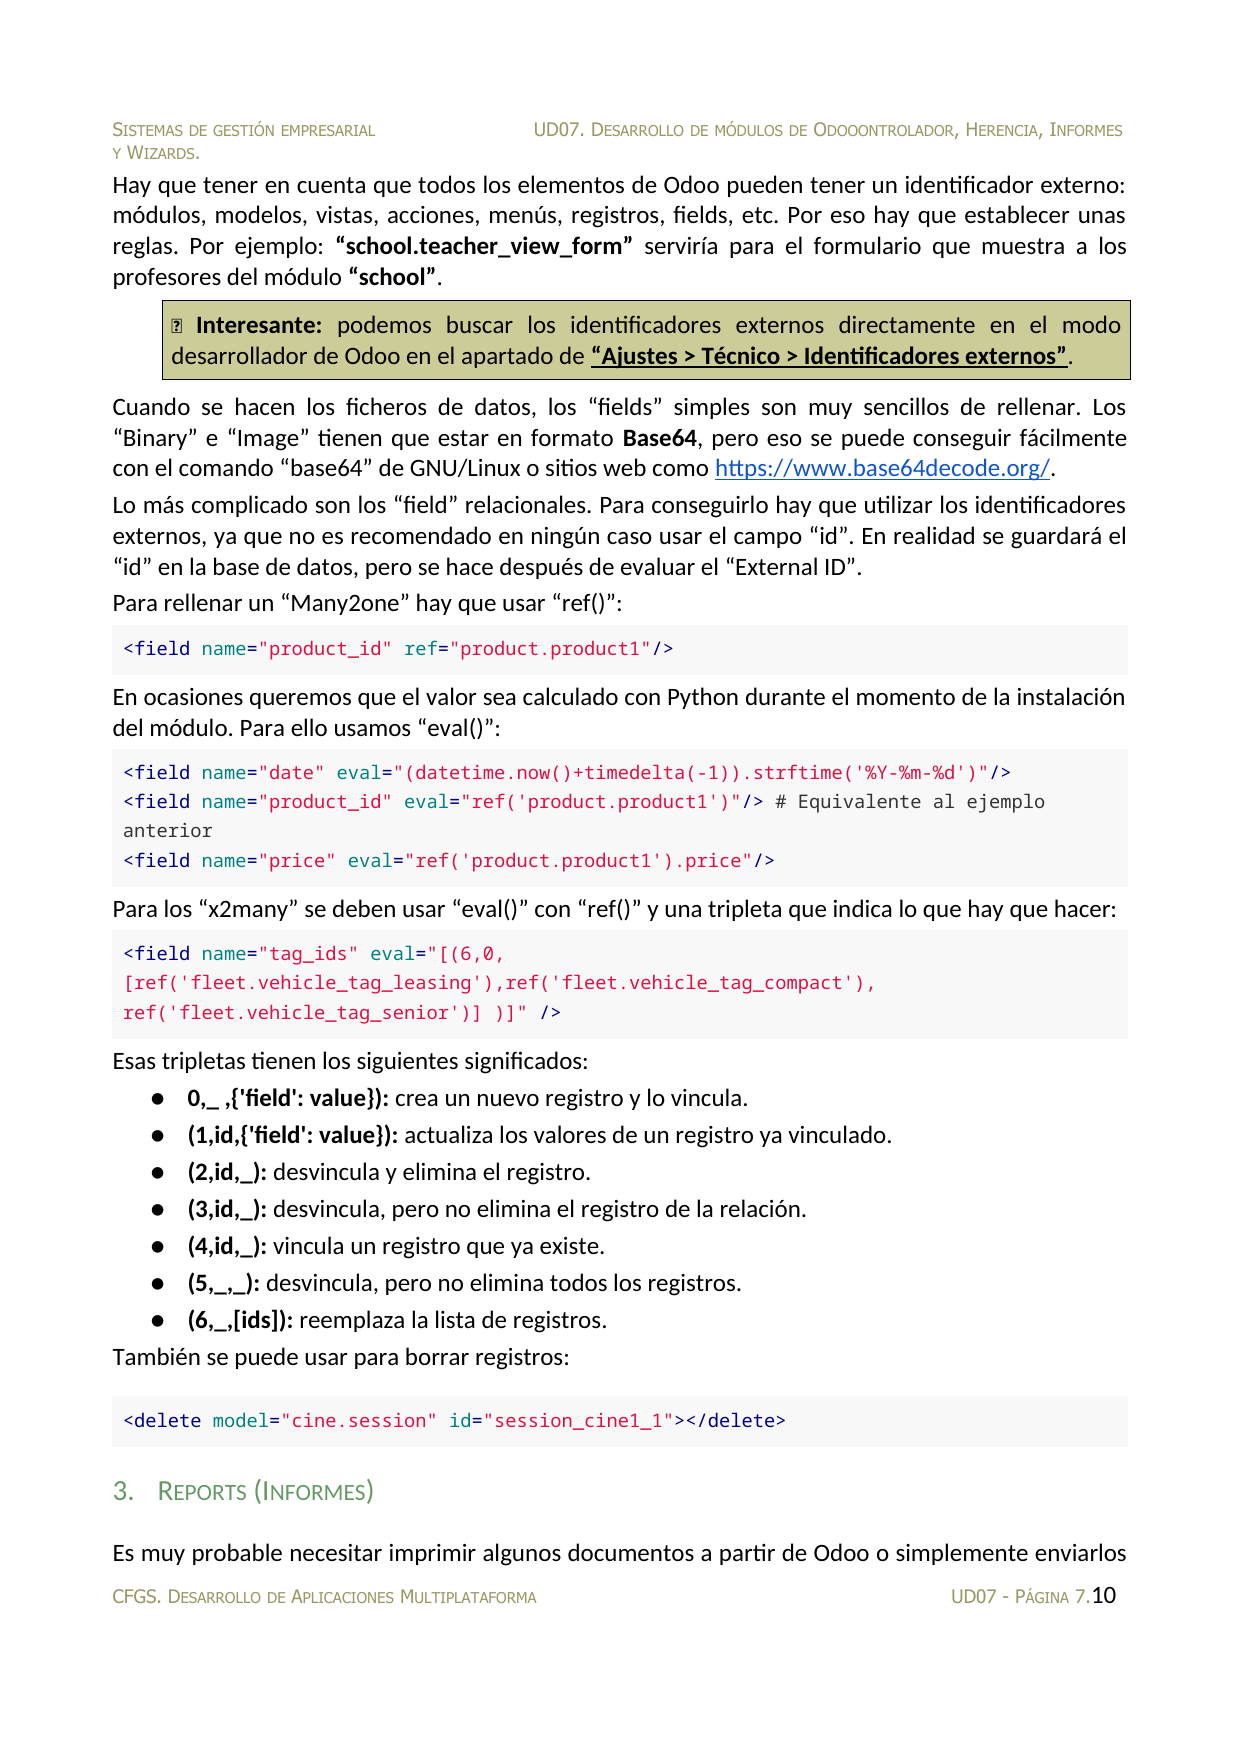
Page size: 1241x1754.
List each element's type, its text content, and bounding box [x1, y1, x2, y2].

text Lo más complicado son los “field” relacionales. Para conseguirlo hay que utilizar los identificadores externos, ya que no es recomendado en ningún caso usar el campo “id”. En realidad se guardará el “id” en la base de datos, pero se hace después de evaluar el “External ID”. [112, 489, 1128, 581]
list (3,id,_): desvincula, pero no elimina el registro de la relación. [150, 1193, 1128, 1223]
text Esas tripletas tienen los siguientes significados: [112, 1045, 1128, 1076]
list (6,_,[ids]): reemplaza la lista de registros. [150, 1304, 1128, 1334]
subtitle Reports (Informes) [112, 1472, 1128, 1507]
list 0,_ ,{'field': value}): crea un nuevo registro y lo vincula. [150, 1082, 1128, 1113]
text También se puede usar para borrar registros: [112, 1341, 1128, 1371]
text En ocasiones queremos que el valor sea calculado con Python durante el momento de la instalación del módulo. Para ello usamos “eval()”: [112, 681, 1128, 742]
list (4,id,_): vincula un registro que ya existe. [150, 1230, 1128, 1261]
text Cuando se hacen los ficheros de datos, los “fields” simples son muy sencillos de rellenar. Los “Binary” e “Image” tienen que estar en formato Base64, pero eso se puede conseguir fácilmente con el comando “base64” de GNU/Linux o sitios web como https://www.base64decode.org/. [112, 392, 1128, 483]
list (2,id,_): desvincula y elimina el registro. [150, 1156, 1128, 1187]
text Hay que tener en cuenta que todos los elementos de Odoo pueden tener un identificador externo: módulos, modelos, vistas, acciones, menús, registros, fields, etc. Por eso hay que establecer unas reglas. Por ejemplo: “school.teacher_view_form” serviría para el formulario que muestra a los profesores del módulo “school”. [112, 169, 1128, 291]
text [112, 1538, 1128, 1568]
list (1,id,{'field': value}): actualiza los valores de un registro ya vinculado. [150, 1119, 1128, 1149]
text 💬 Interesante: podemos buscar los identificadores externos directamente en el modo desarrollador de Odoo en el apartado de “Ajustes > Técnico > Identificadores externos”. [163, 301, 1130, 379]
table_header <field name="tag_ids" eval="[(6,0,[ref('fleet.vehicle_tag_leasing'),ref('fleet.vehicle_tag_compact'), ref('fleet.vehicle_tag_senior')] )]" /> [112, 930, 1128, 1039]
table_header <field name="date" eval="(datetime.now()+timedelta(-1)).strftime('%Y-%m-%d')"/> <field name="product_id" eval="ref('product.product1')"/> # Equivalente al ejemplo anterior <field name="price" eval="ref('product.product1').price"/> [112, 749, 1128, 887]
table_header <field name="product_id" ref="product.product1"/> [112, 625, 1128, 675]
text Para rellenar un “Many2one” hay que usar “ref()”: [112, 588, 1128, 618]
list (5,_,_): desvincula, pero no elimina todos los registros. [150, 1267, 1128, 1297]
table_header <delete model="cine.session" id="session_cine1_1"></delete> [112, 1396, 1128, 1447]
text Para los “x2many” se deben usar “eval()” con “ref()” y una tripleta que indica lo que hay que hacer: [112, 893, 1128, 923]
